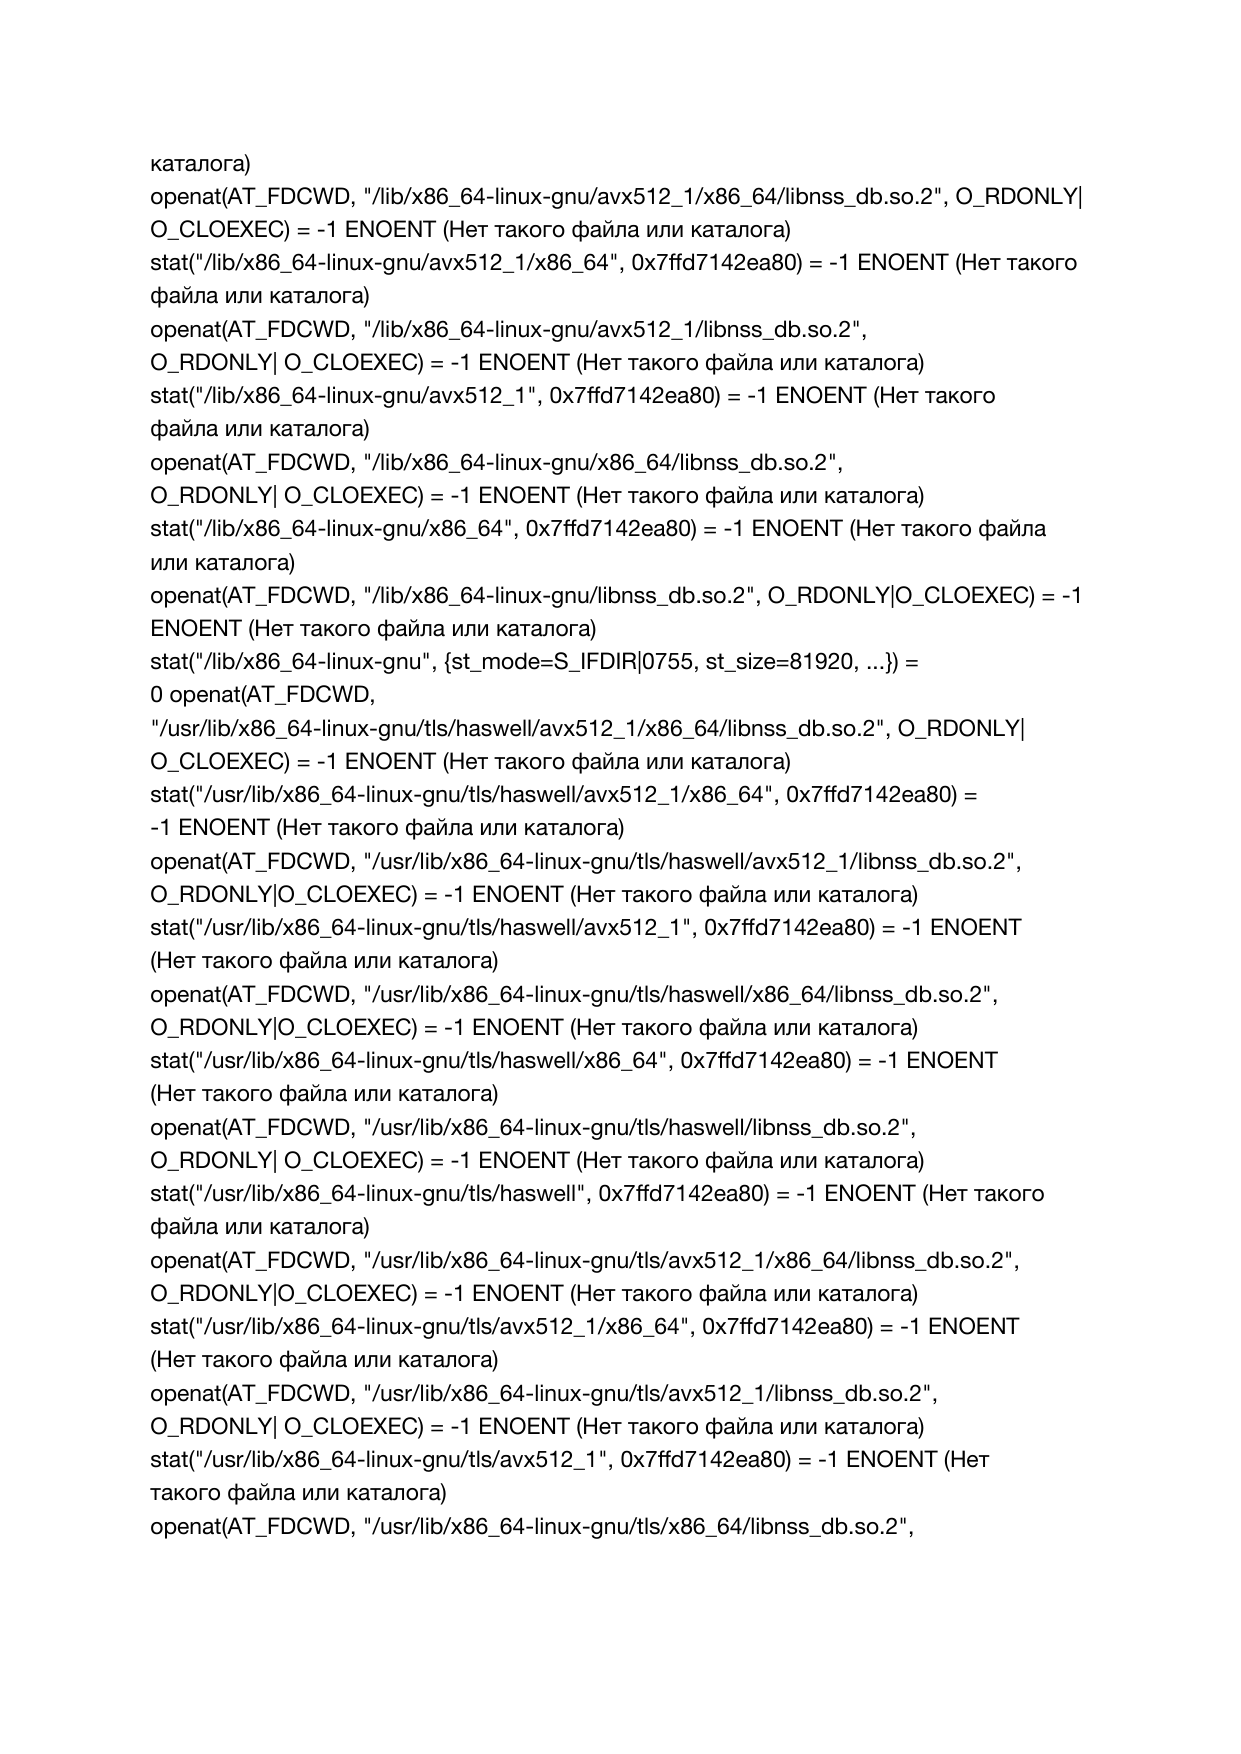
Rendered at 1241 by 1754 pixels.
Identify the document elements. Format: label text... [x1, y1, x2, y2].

text stat("/lib/x86_64-linux-gnu/x86_64", 0x7ffd7142ea80) = -1 ENOENT (Нет такого файла или каталога) [150, 514, 1088, 576]
text openat(AT_FDCWD, "/lib/x86_64-linux-gnu/x86_64/libnss_db.so.2", O_RDONLY| O_CLOEXEC) = -1 ENOENT (Нет такого файла или каталога) [150, 448, 976, 510]
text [150, 1512, 1044, 1541]
text stat("/lib/x86_64-linux-gnu/avx512_1", 0x7ffd7142ea80) = -1 ENOENT (Нет такого файла или каталога) [150, 381, 1067, 443]
text openat(AT_FDCWD, "/usr/lib/x86_64-linux-gnu/tls/avx512_1/x86_64/libnss_db.so.2", O_RDONLY|O_CLOEXEC) = -1 ENOENT (Нет такого файла или каталога) stat("/usr/lib/x86_64-linux-gnu/tls/avx512_1/x86_64", 0x7ffd7142ea80) = -1 ENOENT (Нет такого файла или каталога) [150, 1246, 1064, 1374]
text stat("/usr/lib/x86_64-linux-gnu/tls/avx512_1", 0x7ffd7142ea80) = -1 ENOENT (Нет такого файла или каталога) [150, 1445, 1059, 1507]
text openat(AT_FDCWD, "/lib/x86_64-linux-gnu/avx512_1/libnss_db.so.2", O_RDONLY| O_CLOEXEC) = -1 ENOENT (Нет такого файла или каталога) [150, 315, 1000, 377]
text stat("/lib/x86_64-linux-gnu/avx512_1/x86_64", 0x7ffd7142ea80) = -1 ENOENT (Нет такого файла или каталога) [150, 248, 1101, 310]
text каталога) [150, 149, 1101, 178]
text openat(AT_FDCWD, "/lib/x86_64-linux-gnu/libnss_db.so.2", O_RDONLY|O_CLOEXEC) = -1 ENOENT (Нет такого файла или каталога) [150, 581, 1088, 643]
text stat("/lib/x86_64-linux-gnu", {st_mode=S_IFDIR|0755, st_size=81920, ...}) = 0 openat(AT_FDCWD, [150, 647, 937, 709]
text openat(AT_FDCWD, "/usr/lib/x86_64-linux-gnu/tls/haswell/avx512_1/libnss_db.so.2", O_RDONLY|O_CLOEXEC) = -1 ENOENT (Нет такого файла или каталога) stat("/usr/lib/x86_64-linux-gnu/tls/haswell/avx512_1", 0x7ffd7142ea80) = -1 ENOENT (Нет такого файла или каталога) [150, 847, 1065, 975]
text openat(AT_FDCWD, "/lib/x86_64-linux-gnu/avx512_1/x86_64/libnss_db.so.2", O_RDONLY| O_CLOEXEC) = -1 ENOENT (Нет такого файла или каталога) [150, 182, 1101, 244]
text stat("/usr/lib/x86_64-linux-gnu/tls/haswell/avx512_1/x86_64", 0x7ffd7142ea80) = -1 ENOENT (Нет такого файла или каталога) [150, 780, 993, 842]
text "/usr/lib/x86_64-linux-gnu/tls/haswell/avx512_1/x86_64/libnss_db.so.2", O_RDONLY| O_CLOEXEC) = -1 ENOENT (Нет такого файла или каталога) [150, 714, 1059, 776]
text openat(AT_FDCWD, "/usr/lib/x86_64-linux-gnu/tls/haswell/libnss_db.so.2", O_RDONLY| O_CLOEXEC) = -1 ENOENT (Нет такого файла или каталога) [150, 1113, 1044, 1175]
text openat(AT_FDCWD, "/usr/lib/x86_64-linux-gnu/tls/haswell/x86_64/libnss_db.so.2", O_RDONLY|O_CLOEXEC) = -1 ENOENT (Нет такого файла или каталога) stat("/usr/lib/x86_64-linux-gnu/tls/haswell/x86_64", 0x7ffd7142ea80) = -1 ENOENT (Нет такого файла или каталога) [150, 980, 1041, 1108]
text stat("/usr/lib/x86_64-linux-gnu/tls/haswell", 0x7ffd7142ea80) = -1 ENOENT (Нет такого файла или каталога) [150, 1179, 1059, 1241]
text openat(AT_FDCWD, "/usr/lib/x86_64-linux-gnu/tls/avx512_1/libnss_db.so.2", O_RDONLY| O_CLOEXEC) = -1 ENOENT (Нет такого файла или каталога) [150, 1379, 1066, 1441]
